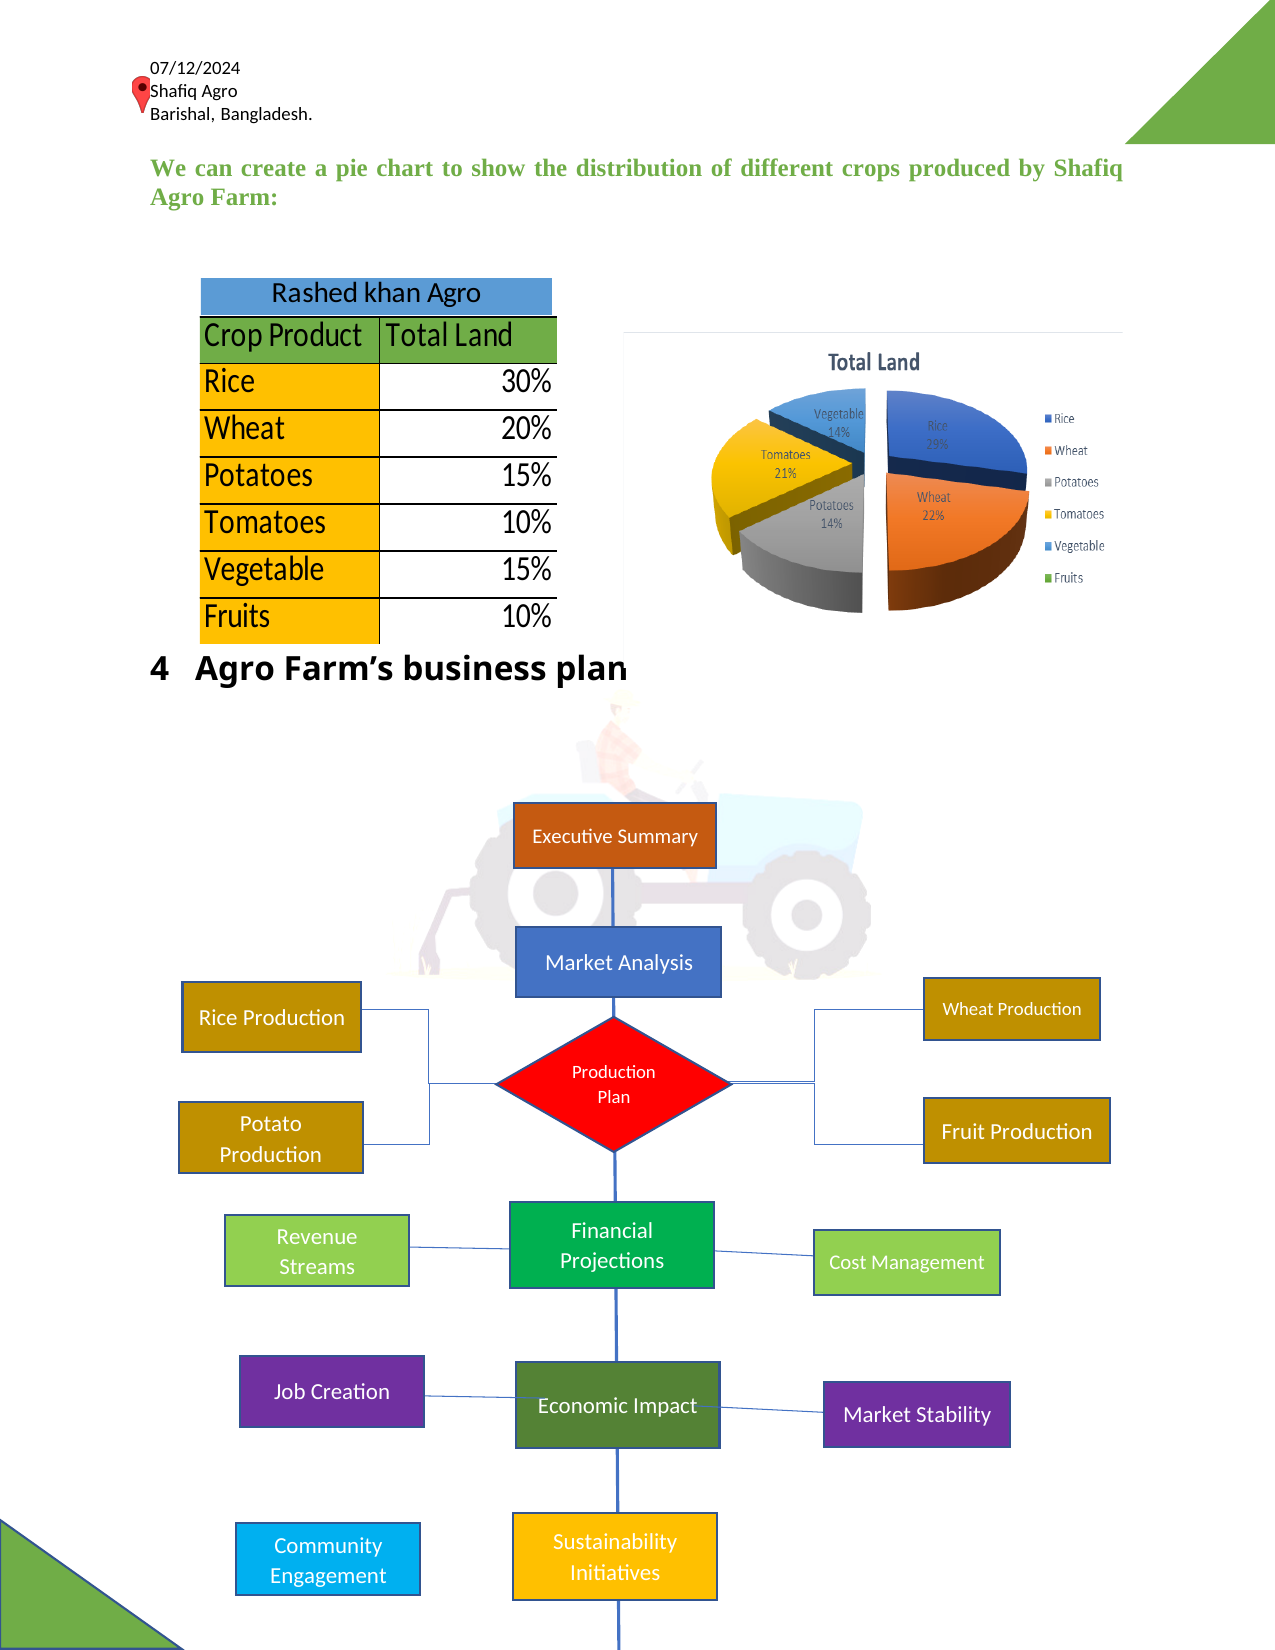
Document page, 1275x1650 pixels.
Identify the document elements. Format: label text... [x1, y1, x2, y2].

text Shafiq Agro Farm is committed to delivering the best possible experience to its customers, ensuring they receive fresh, high-quality produce while supporting sustainable and environmentally friendly practices. [150, 153, 1125, 239]
text We can create a pie chart to show the distribution of different crops produced by Shafiq Agro Farm: [150, 326, 1125, 384]
picture [131, 76, 150, 111]
picture [622, 505, 1123, 840]
subtitle Agro Farm’s business plan [150, 818, 1125, 864]
